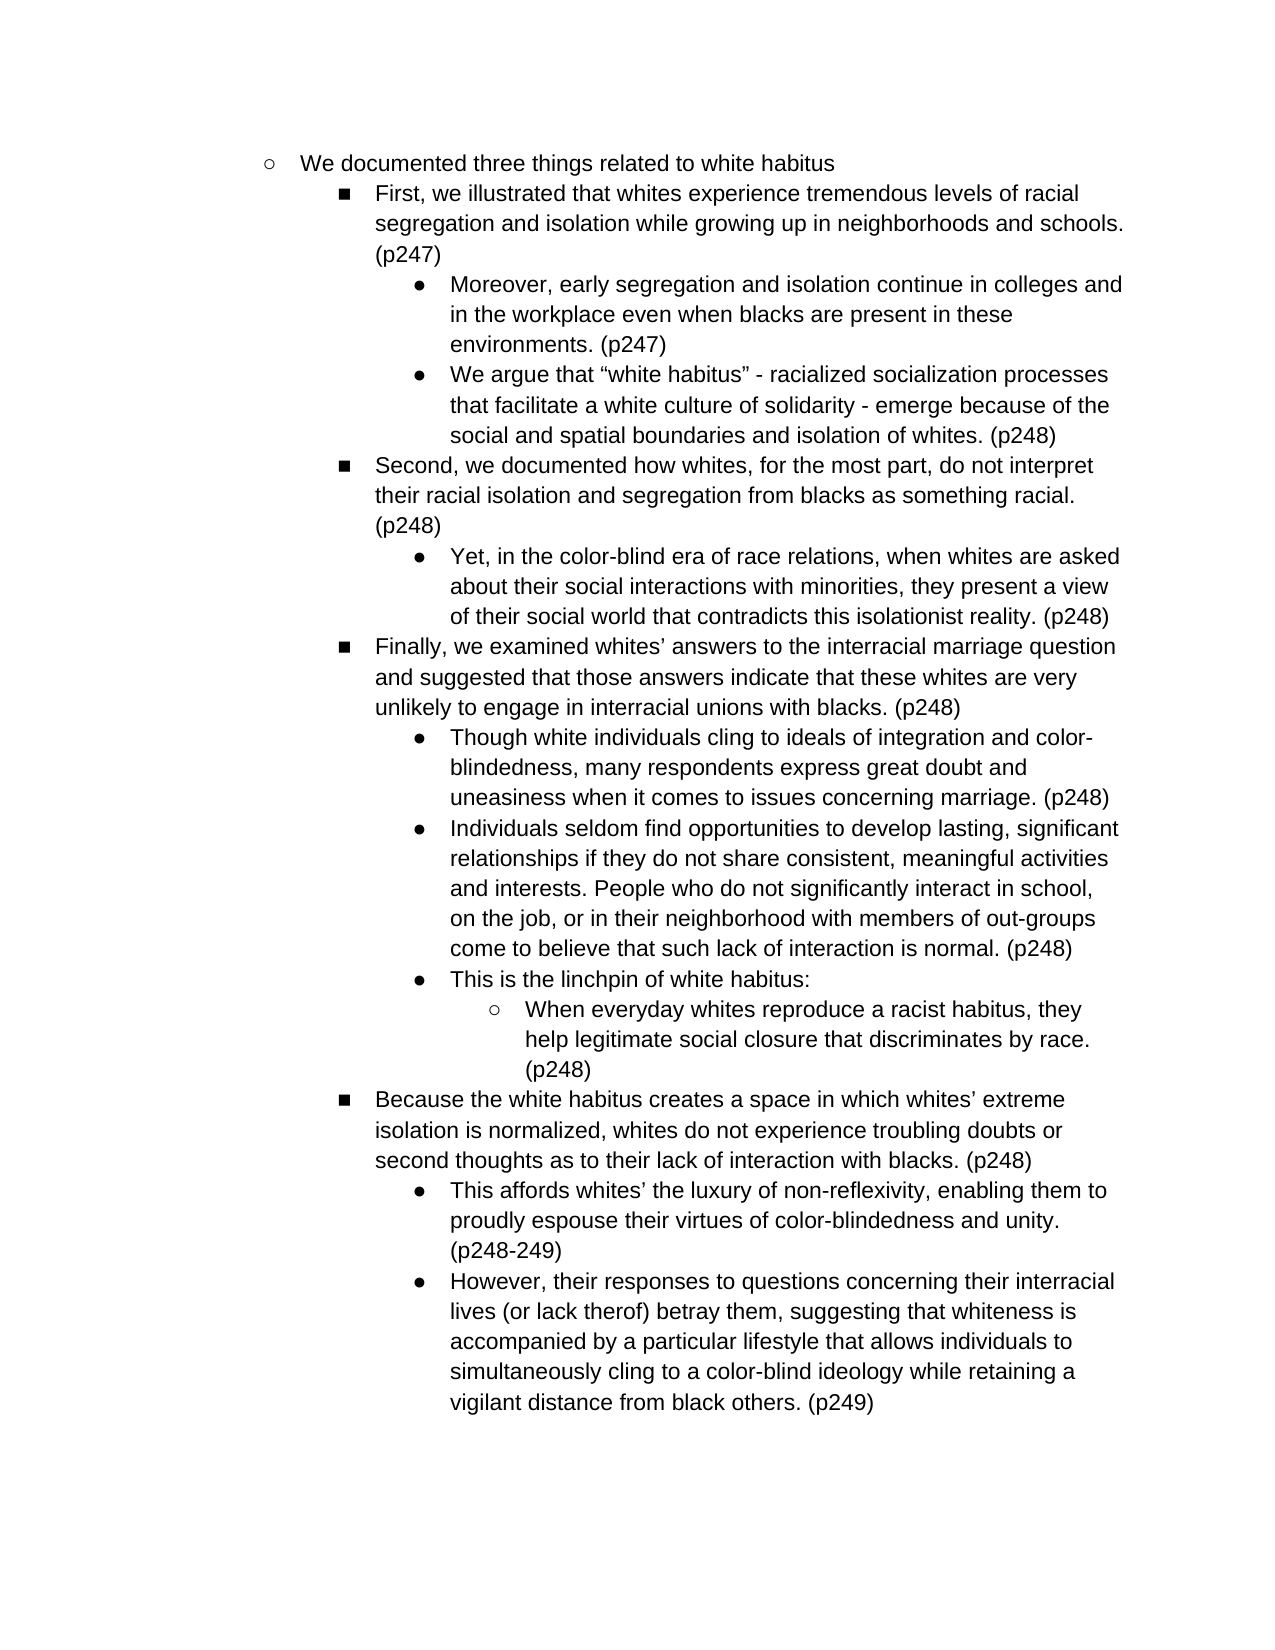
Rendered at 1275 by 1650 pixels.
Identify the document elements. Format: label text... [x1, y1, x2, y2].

list First, we illustrated that whites experience tremendous levels of racial segregation and isolation while growing up in neighborhoods and schools. (p247) [337, 180, 1125, 267]
list We argue that “white habitus” - racialized socialization processes that facilitate a white culture of solidarity - emerge because of the social and spatial boundaries and isolation of whites. (p248) [412, 361, 1125, 448]
list This is the linchpin of white habitus: [412, 966, 1125, 992]
list This affords whites’ the luxury of non-reflexivity, enabling them to proudly espouse their virtues of color-blindedness and unity. (p248-249) [412, 1177, 1125, 1264]
list Second, we documented how whites, for the most part, do not interpret their racial isolation and segregation from blacks as something racial. (p248) [337, 452, 1125, 539]
list We documented three things related to white habitus [262, 150, 1125, 176]
list Because the white habitus creates a space in which whites’ extreme isolation is normalized, whites do not experience troubling doubts or second thoughts as to their lack of interaction with blacks. (p248) [337, 1086, 1125, 1173]
list Individuals seldom find opportunities to develop lasting, significant relationships if they do not share consistent, meaningful activities and interests. People who do not significantly interact in school, on the job, or in their neighborhood with members of out-groups come to believe that such lack of interaction is normal. (p248) [412, 814, 1125, 962]
list When everyday whites reproduce a racist habitus, they help legitimate social closure that discriminates by race. (p248) [487, 996, 1125, 1083]
list Though white individuals cling to ideals of integration and color-blindedness, many respondents express great doubt and uneasiness when it comes to issues concerning marriage. (p248) [412, 724, 1125, 811]
list Moreover, early segregation and isolation continue in colleges and in the workplace even when blacks are present in these environments. (p247) [412, 271, 1125, 358]
list Finally, we examined whites’ answers to the interracial marriage question and suggested that those answers indicate that these whites are very unlikely to engage in interracial unions with blacks. (p248) [337, 633, 1125, 720]
list Yet, in the color-blind era of race relations, when whites are asked about their social interactions with minorities, they present a view of their social world that contradicts this isolationist reality. (p248) [412, 543, 1125, 629]
list However, their responses to questions concerning their interracial lives (or lack therof) betray them, suggesting that whiteness is accompanied by a particular lifestyle that allows individuals to simultaneously cling to a color-blind ideology while retaining a vigilant distance from black others. (p249) [412, 1268, 1125, 1415]
